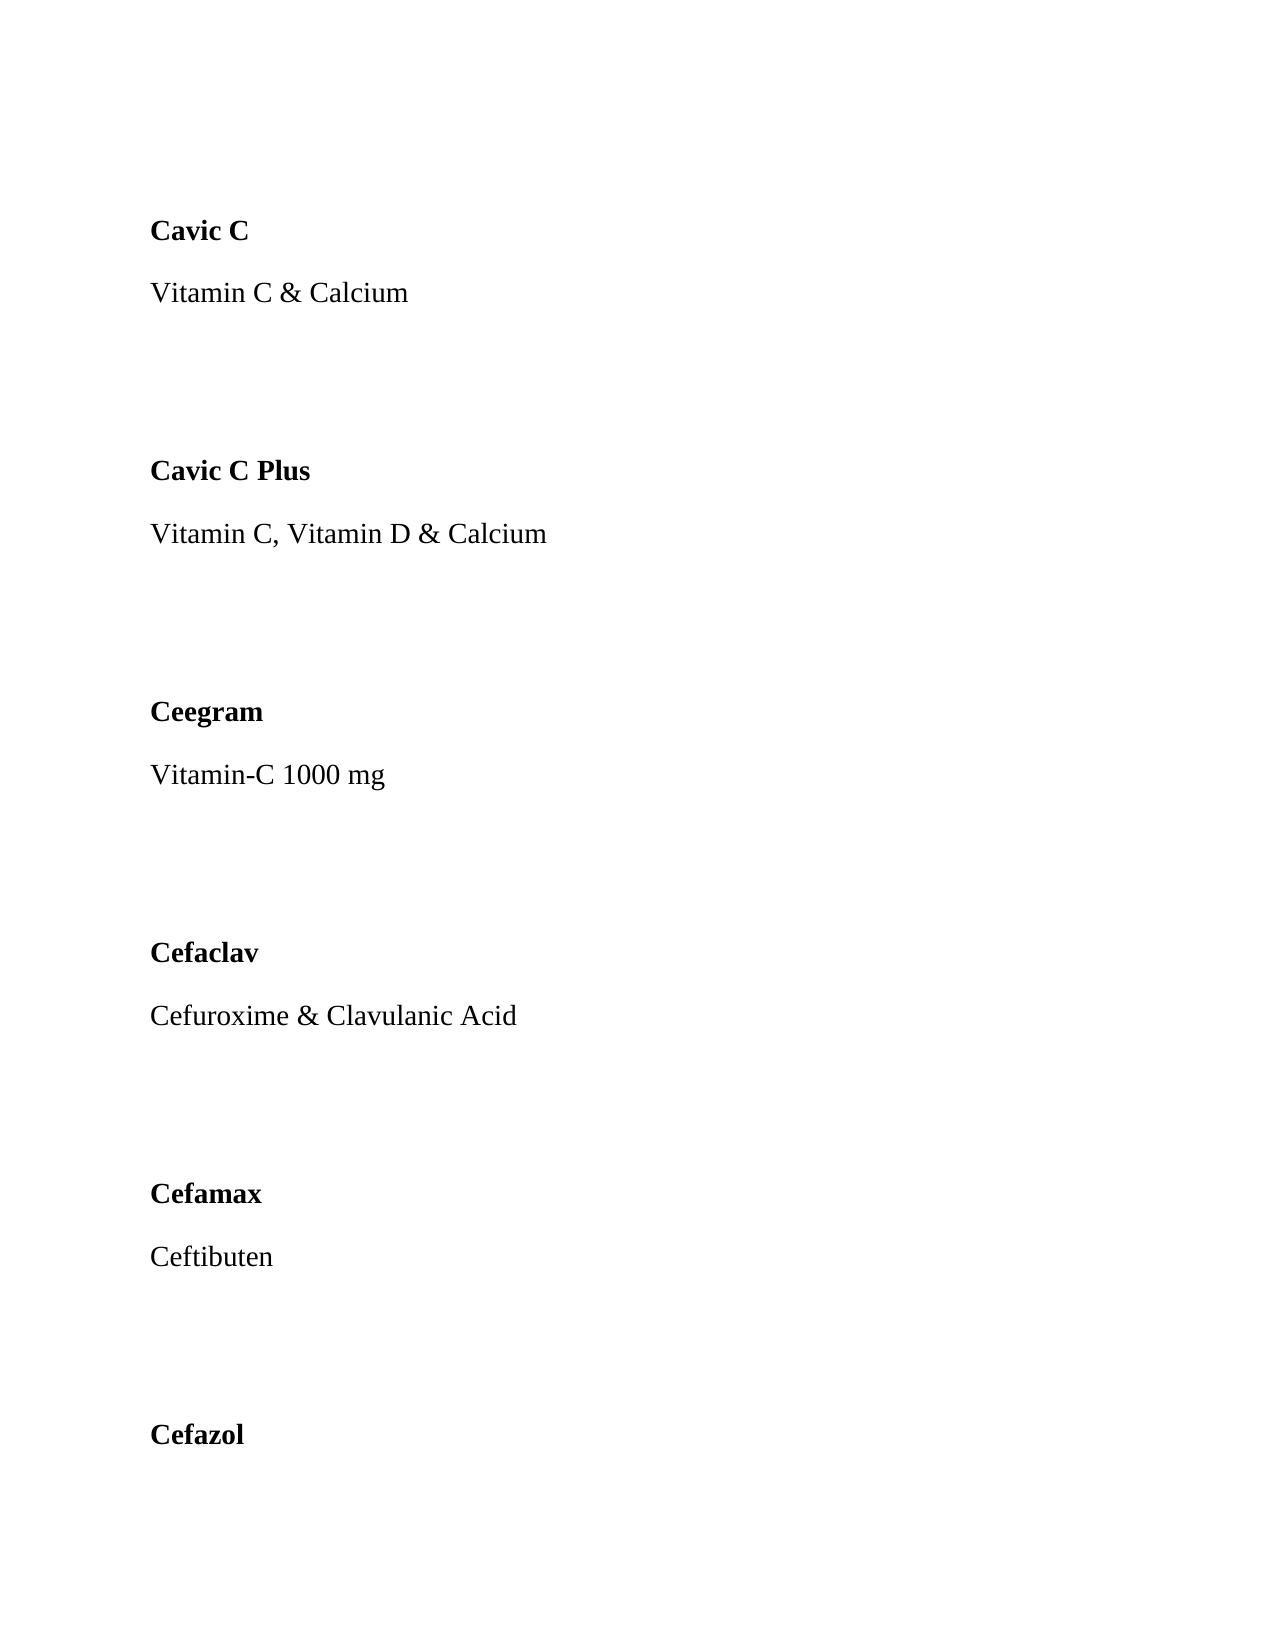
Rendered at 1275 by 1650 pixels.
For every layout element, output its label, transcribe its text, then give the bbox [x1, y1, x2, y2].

text Cavic C [150, 213, 1125, 246]
text Vitamin C & Calcium [150, 275, 1125, 309]
text Ceegram [150, 694, 1125, 728]
text Cavic C Plus [150, 453, 1125, 487]
text Cefazol [150, 1417, 1125, 1450]
text Ceftibuten [150, 1239, 1125, 1272]
text Cefaclav [150, 935, 1125, 969]
text Cefamax [150, 1176, 1125, 1209]
text Vitamin-C 1000 mg [150, 757, 1125, 791]
text Vitamin C, Vitamin D & Calcium [150, 516, 1125, 550]
text Cefuroxime & Clavulanic Acid [150, 998, 1125, 1031]
